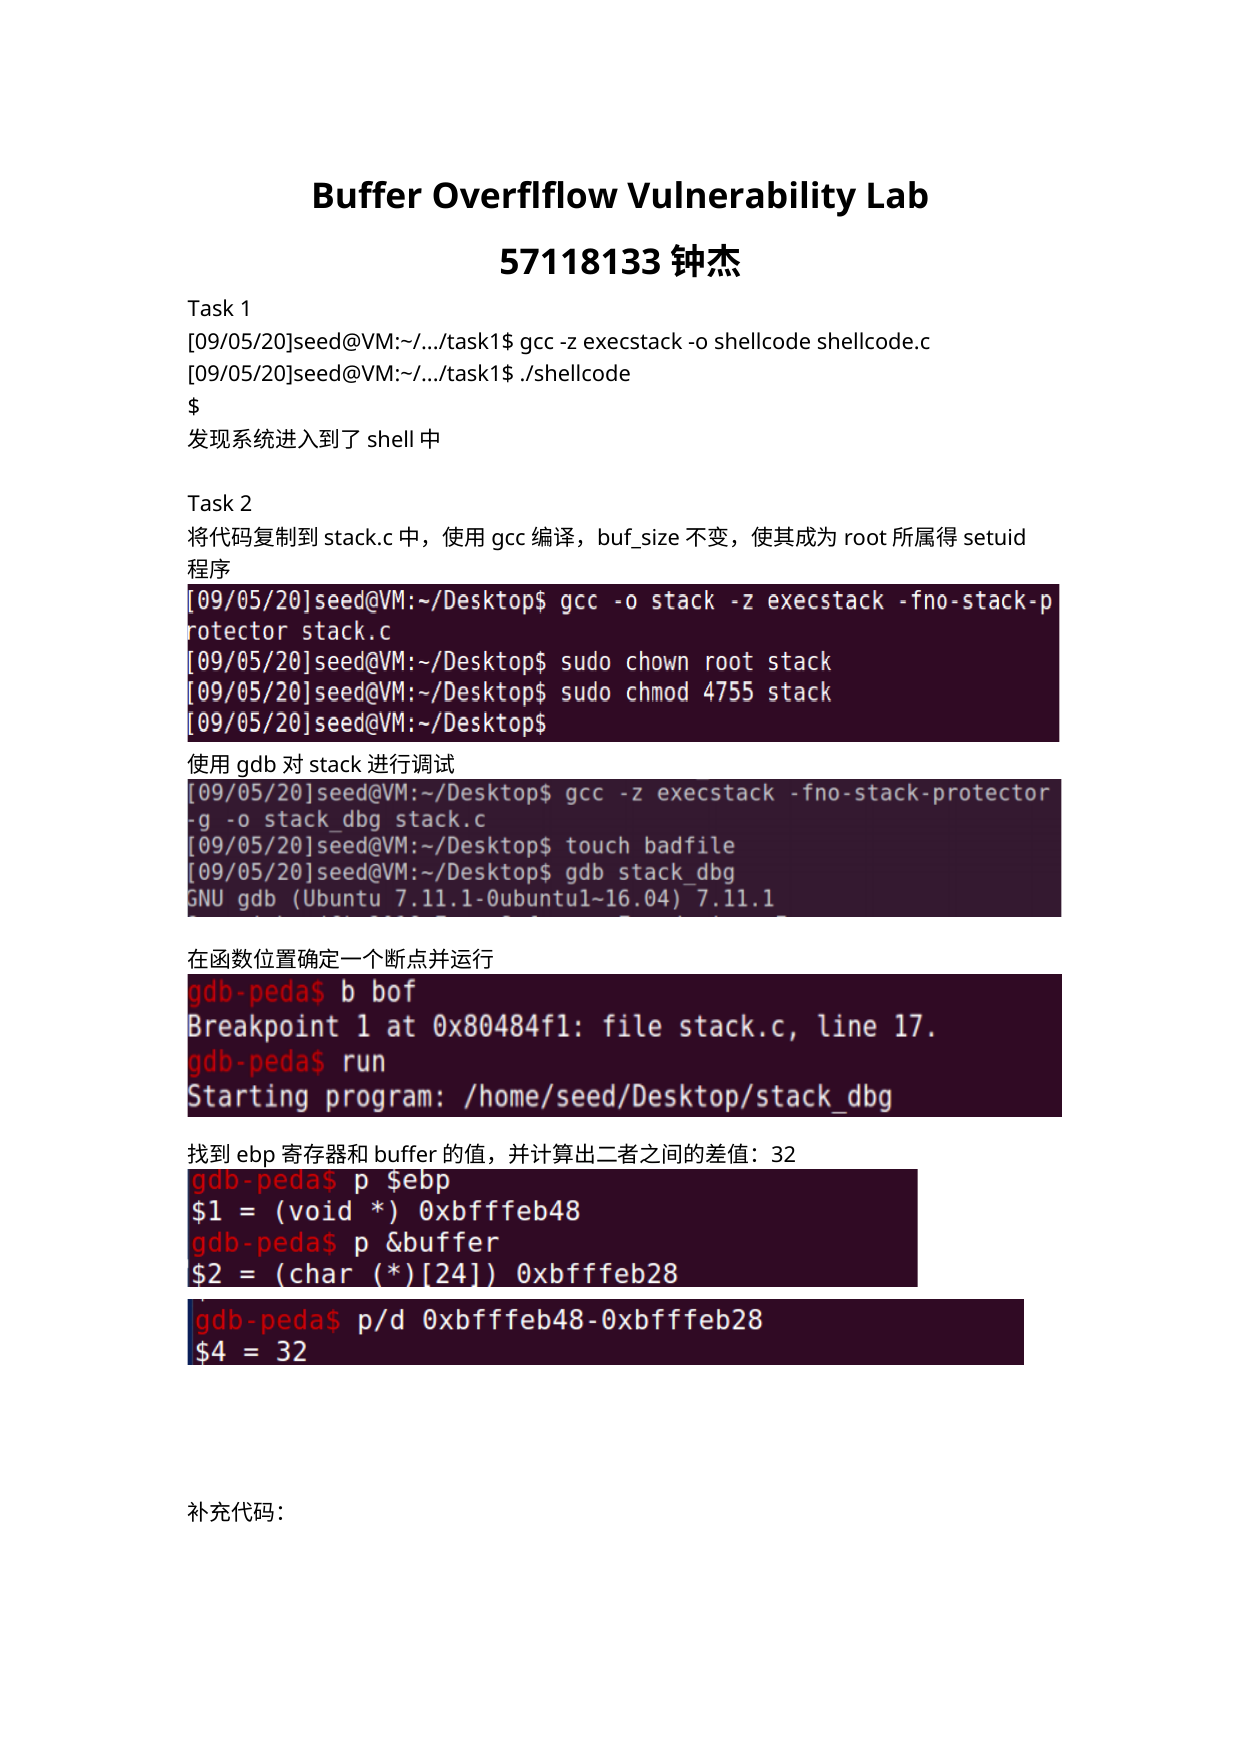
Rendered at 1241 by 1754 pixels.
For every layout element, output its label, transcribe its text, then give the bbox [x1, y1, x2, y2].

picture [187, 779, 1062, 917]
text 在函数位置确定一个断点并运行 [187, 942, 1053, 974]
text [09/05/20]seed@VM:~/.../task1$ ./shellcode [187, 357, 1053, 389]
text 发现系统进入到了shell中 [187, 422, 1053, 454]
picture [187, 974, 1062, 1117]
text 将代码复制到 stack.c 中，使用 gcc 编译，buf_size 不变，使其成为 root 所属得 setuid 程序 [187, 519, 1053, 584]
picture [187, 1299, 1024, 1365]
text 补充代码： [187, 1494, 1053, 1527]
picture [187, 1169, 918, 1287]
text 使用 gdb 对 stack 进行调试 [187, 747, 1053, 779]
text 找到 ebp 寄存器和 buffer 的值，并计算出二者之间的差值：32 [187, 1137, 1053, 1169]
text 57118133 钟杰 [187, 227, 1053, 292]
picture [187, 584, 1060, 742]
text [09/05/20]seed@VM:~/.../task1$ gcc -z execstack -o shellcode shellcode.c [187, 324, 1053, 357]
text Task 2 [187, 487, 1053, 519]
text Task 1 [187, 292, 1053, 324]
text $ [187, 389, 1053, 422]
text Buffer Overflflow Vulnerability Lab [187, 162, 1053, 227]
